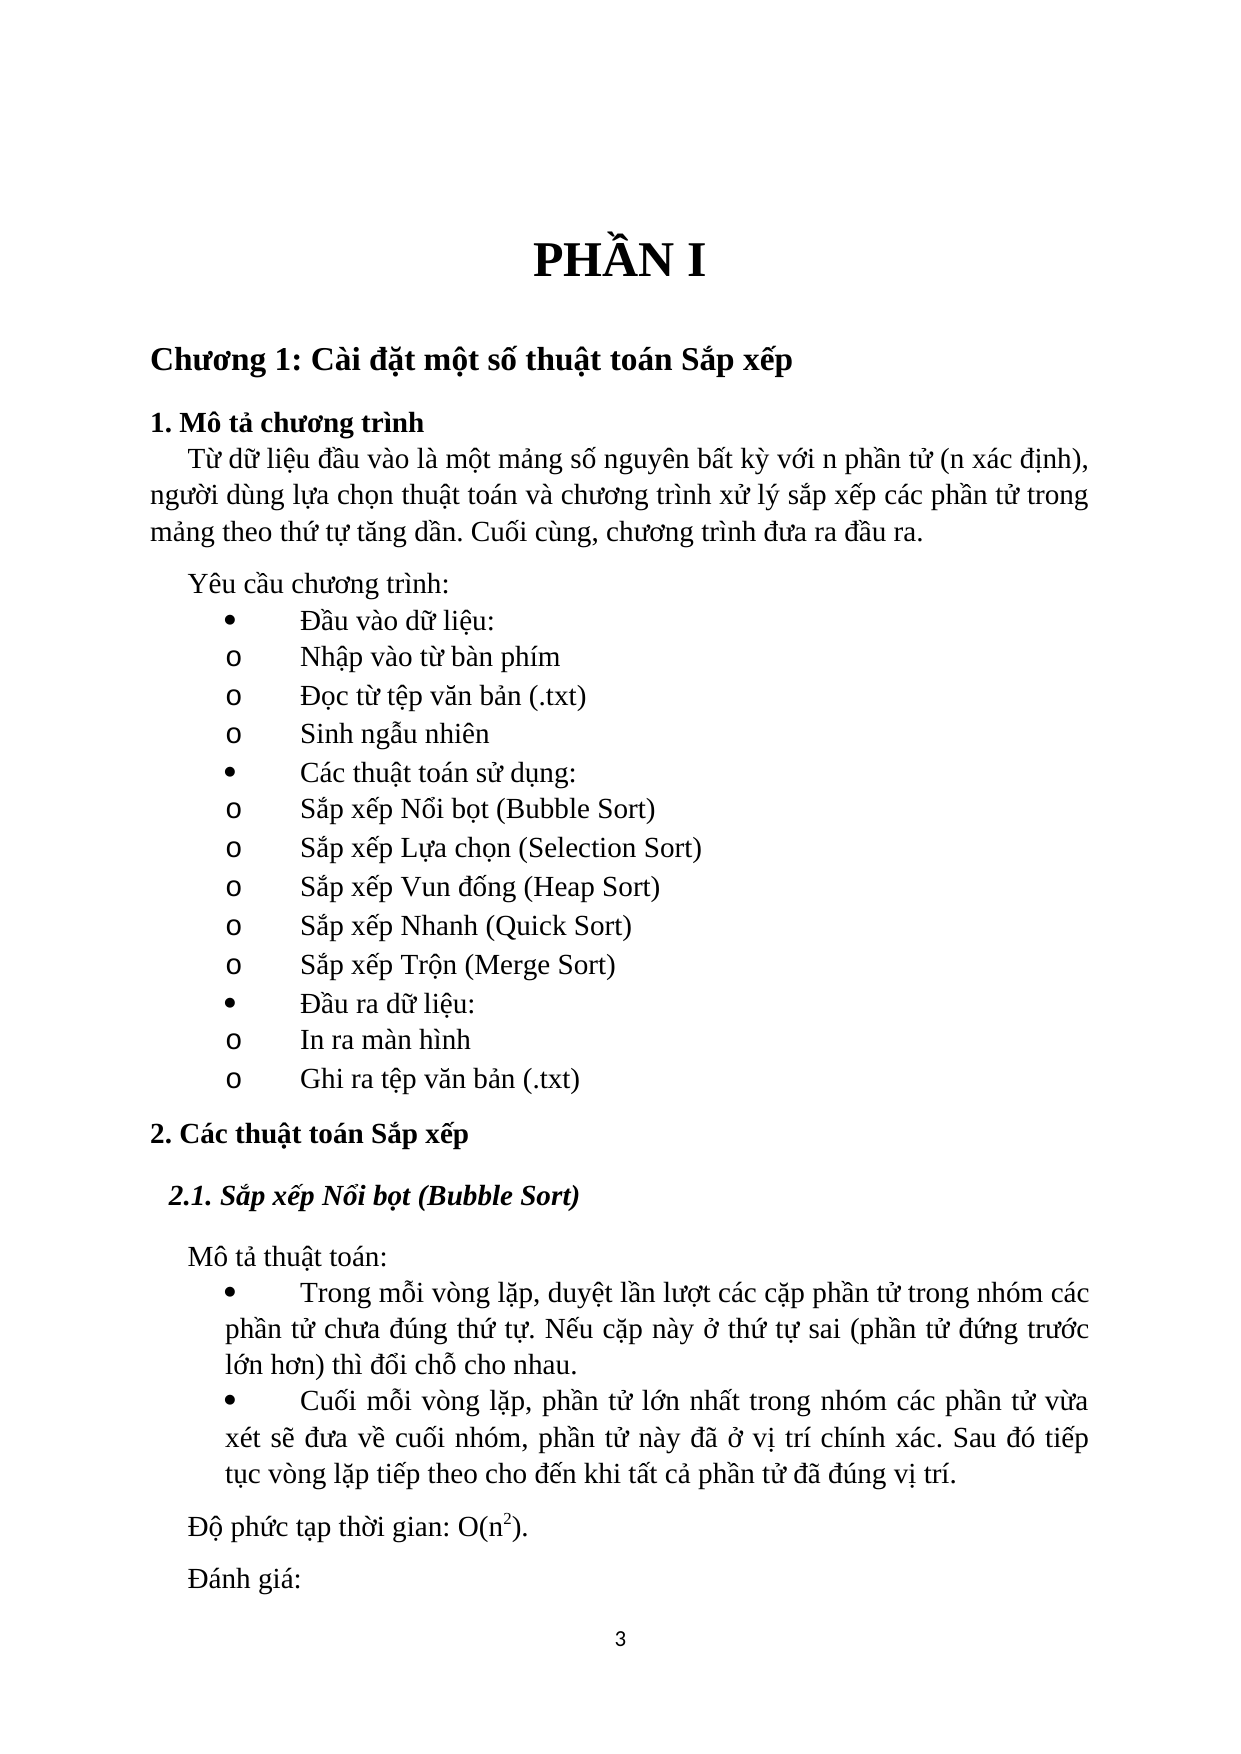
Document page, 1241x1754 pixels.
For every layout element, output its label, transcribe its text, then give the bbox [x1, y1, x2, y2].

list Các thuật toán sử dụng: [225, 755, 1090, 789]
list Ghi ra tệp văn bản (.txt) [225, 1061, 1090, 1097]
subtitle 2.1. Sắp xếp Nổi bọt (Bubble Sort) [150, 1178, 1090, 1211]
list Sắp xếp Nổi bọt (Bubble Sort) [225, 792, 1090, 828]
list Nhập vào từ bàn phím [225, 639, 1090, 675]
list Sinh ngẫu nhiên [225, 717, 1090, 753]
list Sắp xếp Lựa chọn (Selection Sort) [225, 831, 1090, 867]
list Đầu vào dữ liệu: [225, 603, 1090, 636]
text Độ phức tạp thời gian: O(n2). [150, 1509, 1090, 1542]
list Sắp xếp Trộn (Merge Sort) [225, 947, 1090, 983]
list Sắp xếp Nhanh (Quick Sort) [225, 908, 1090, 944]
list Trong mỗi vòng lặp, duyệt lần lượt các cặp phần tử trong nhóm các phần tử chưa đúng thứ tự. Nếu cặp này ở thứ tự sai (phần tử đứng trước lớn hơn) thì đổi chỗ cho nhau. [225, 1275, 1090, 1381]
subtitle PHẦN I [150, 230, 1090, 287]
subtitle Chương 1: Cài đặt một số thuật toán Sắp xếp [150, 339, 1090, 377]
list Cuối mỗi vòng lặp, phần tử lớn nhất trong nhóm các phần tử vừa xét sẽ đưa về cuối nhóm, phần tử này đã ở vị trí chính xác. Sau đó tiếp tục vòng lặp tiếp theo cho đến khi tất cả phần tử đã đúng vị trí. [225, 1383, 1090, 1489]
subtitle 1. Mô tả chương trình [150, 405, 1090, 439]
list Đầu ra dữ liệu: [225, 986, 1090, 1019]
subtitle 2. Các thuật toán Sắp xếp [150, 1117, 1090, 1150]
list Đọc từ tệp văn bản (.txt) [225, 678, 1090, 714]
text Yêu cầu chương trình: [150, 566, 1090, 600]
text Mô tả thuật toán: [150, 1239, 1090, 1272]
list Sắp xếp Vun đống (Heap Sort) [225, 869, 1090, 905]
list In ra màn hình [225, 1022, 1090, 1058]
text Từ dữ liệu đầu vào là một mảng số nguyên bất kỳ với n phần tử (n xác định), người dùng lựa chọn thuật toán và chương trình xử lý sắp xếp các phần tử trong mảng theo thứ tự tăng dần. Cuối cùng, chương trình đưa ra đầu ra. [150, 441, 1090, 547]
text Đánh giá: [150, 1562, 1090, 1595]
